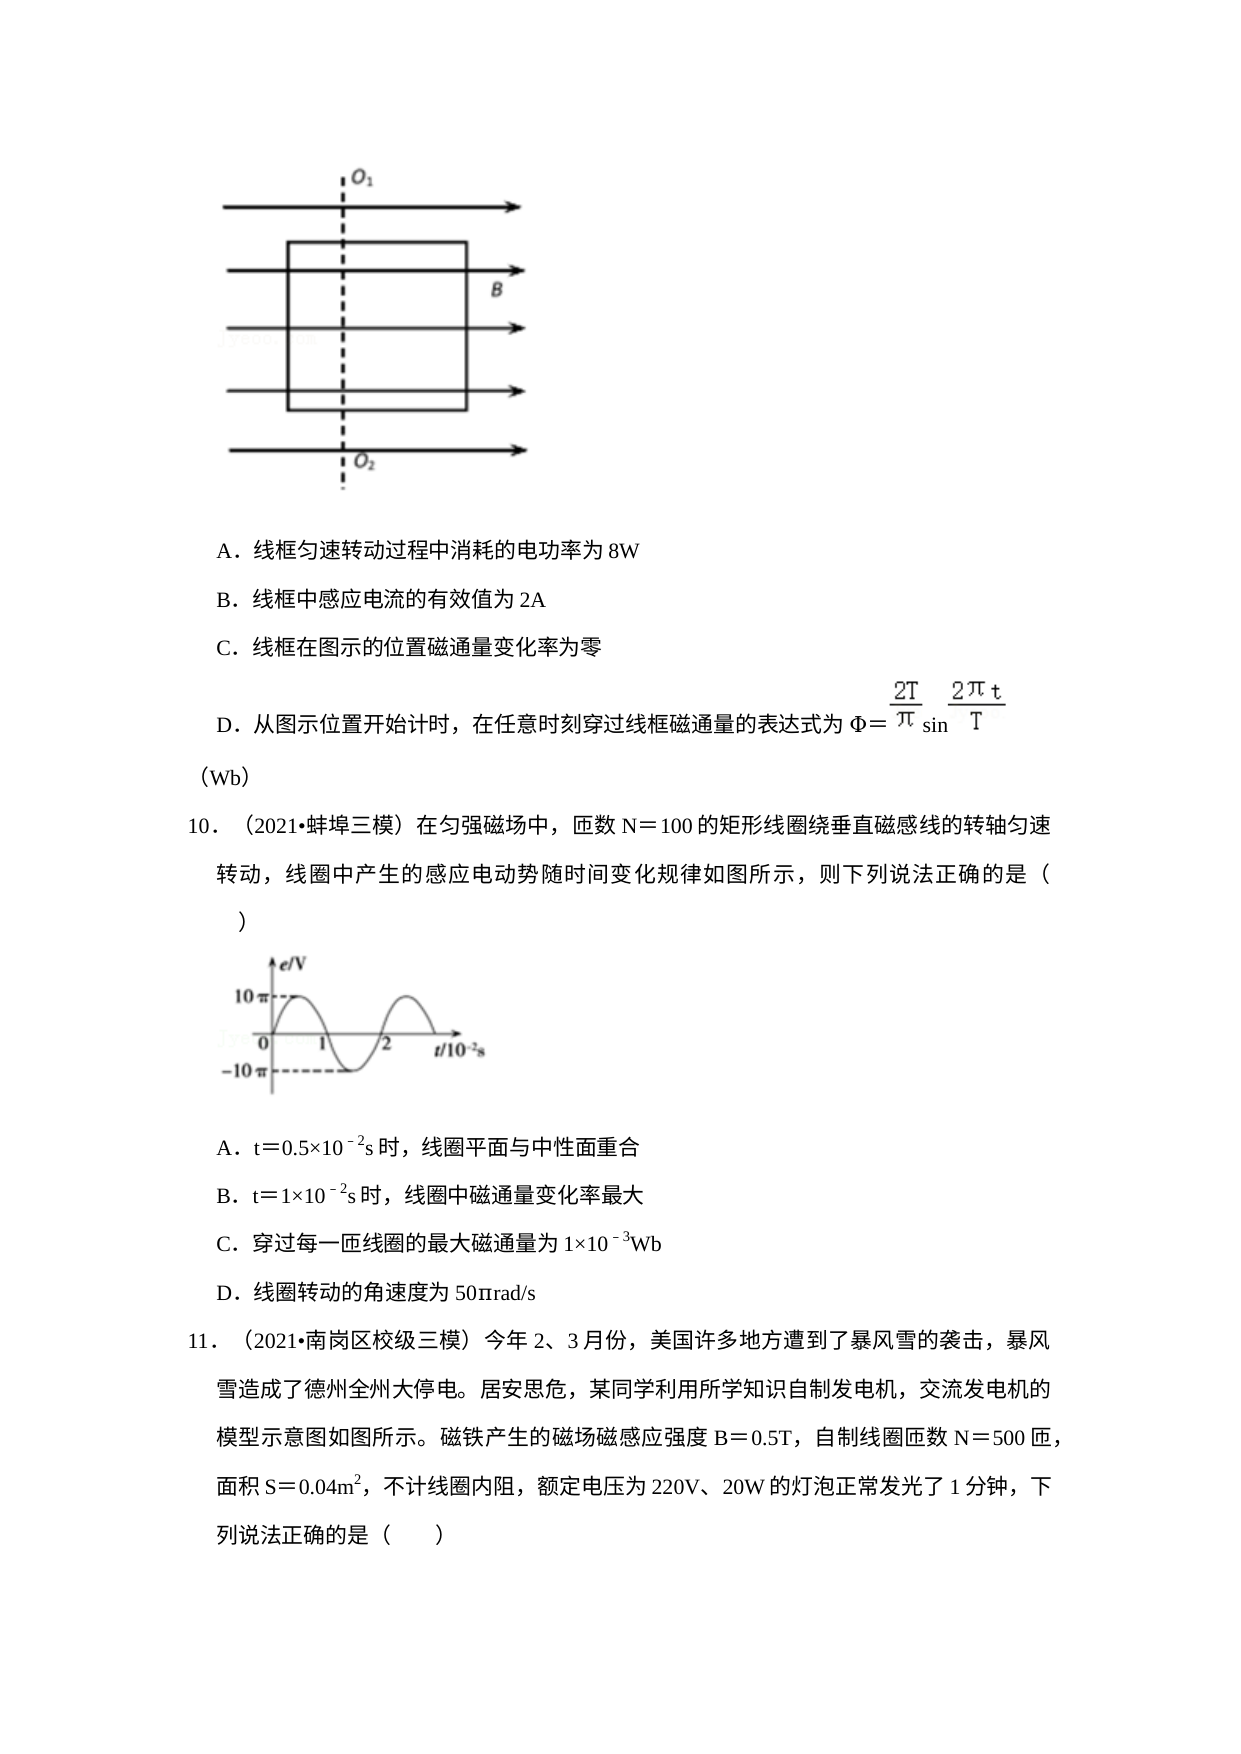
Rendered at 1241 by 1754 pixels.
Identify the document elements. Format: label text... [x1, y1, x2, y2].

text B．线框中感应电流的有效值为2A [187, 581, 1053, 614]
text D．从图示位置开始计时，在任意时刻穿过线框磁通量的表达式为Φ＝sin（Wb） [187, 678, 1053, 792]
picture [947, 677, 1006, 733]
text C．穿过每一匝线圈的最大磁通量为1×10﹣3Wb [187, 1226, 1053, 1258]
text A．线框匀速转动过程中消耗的电功率为8W [187, 533, 1053, 565]
picture [216, 953, 491, 1101]
text 11．（2021•南岗区校级三模）今年2、3月份，美国许多地方遭到了暴风雪的袭击，暴风雪造成了德州全州大停电。居安思危，某同学利用所学知识自制发电机，交流发电机的模型示意图如图所示。磁铁产生的磁场磁感应强度B＝0.5T，自制线圈匝数N＝500匝，面积S＝0.04m2，不计线圈内阻，额定电压为220V、20W的灯泡正常发光了1分钟，下列说法正确的是（ ） [187, 1322, 1053, 1550]
text 10．（2021•蚌埠三模）在匀强磁场中，匝数N＝100的矩形线圈绕垂直磁感线的转轴匀速转动，线圈中产生的感应电动势随时间变化规律如图所示，则下列说法正确的是（ ） [187, 807, 1053, 937]
text B．t＝1×10﹣2s时，线圈中磁通量变化率最大 [187, 1177, 1053, 1210]
picture [216, 162, 534, 495]
picture [889, 677, 923, 733]
text C．线框在图示的位置磁通量变化率为零 [187, 629, 1053, 662]
text A．t＝0.5×10﹣2s时，线圈平面与中性面重合 [187, 1129, 1053, 1162]
text D．线圈转动的角速度为50πrad/s [187, 1274, 1053, 1307]
